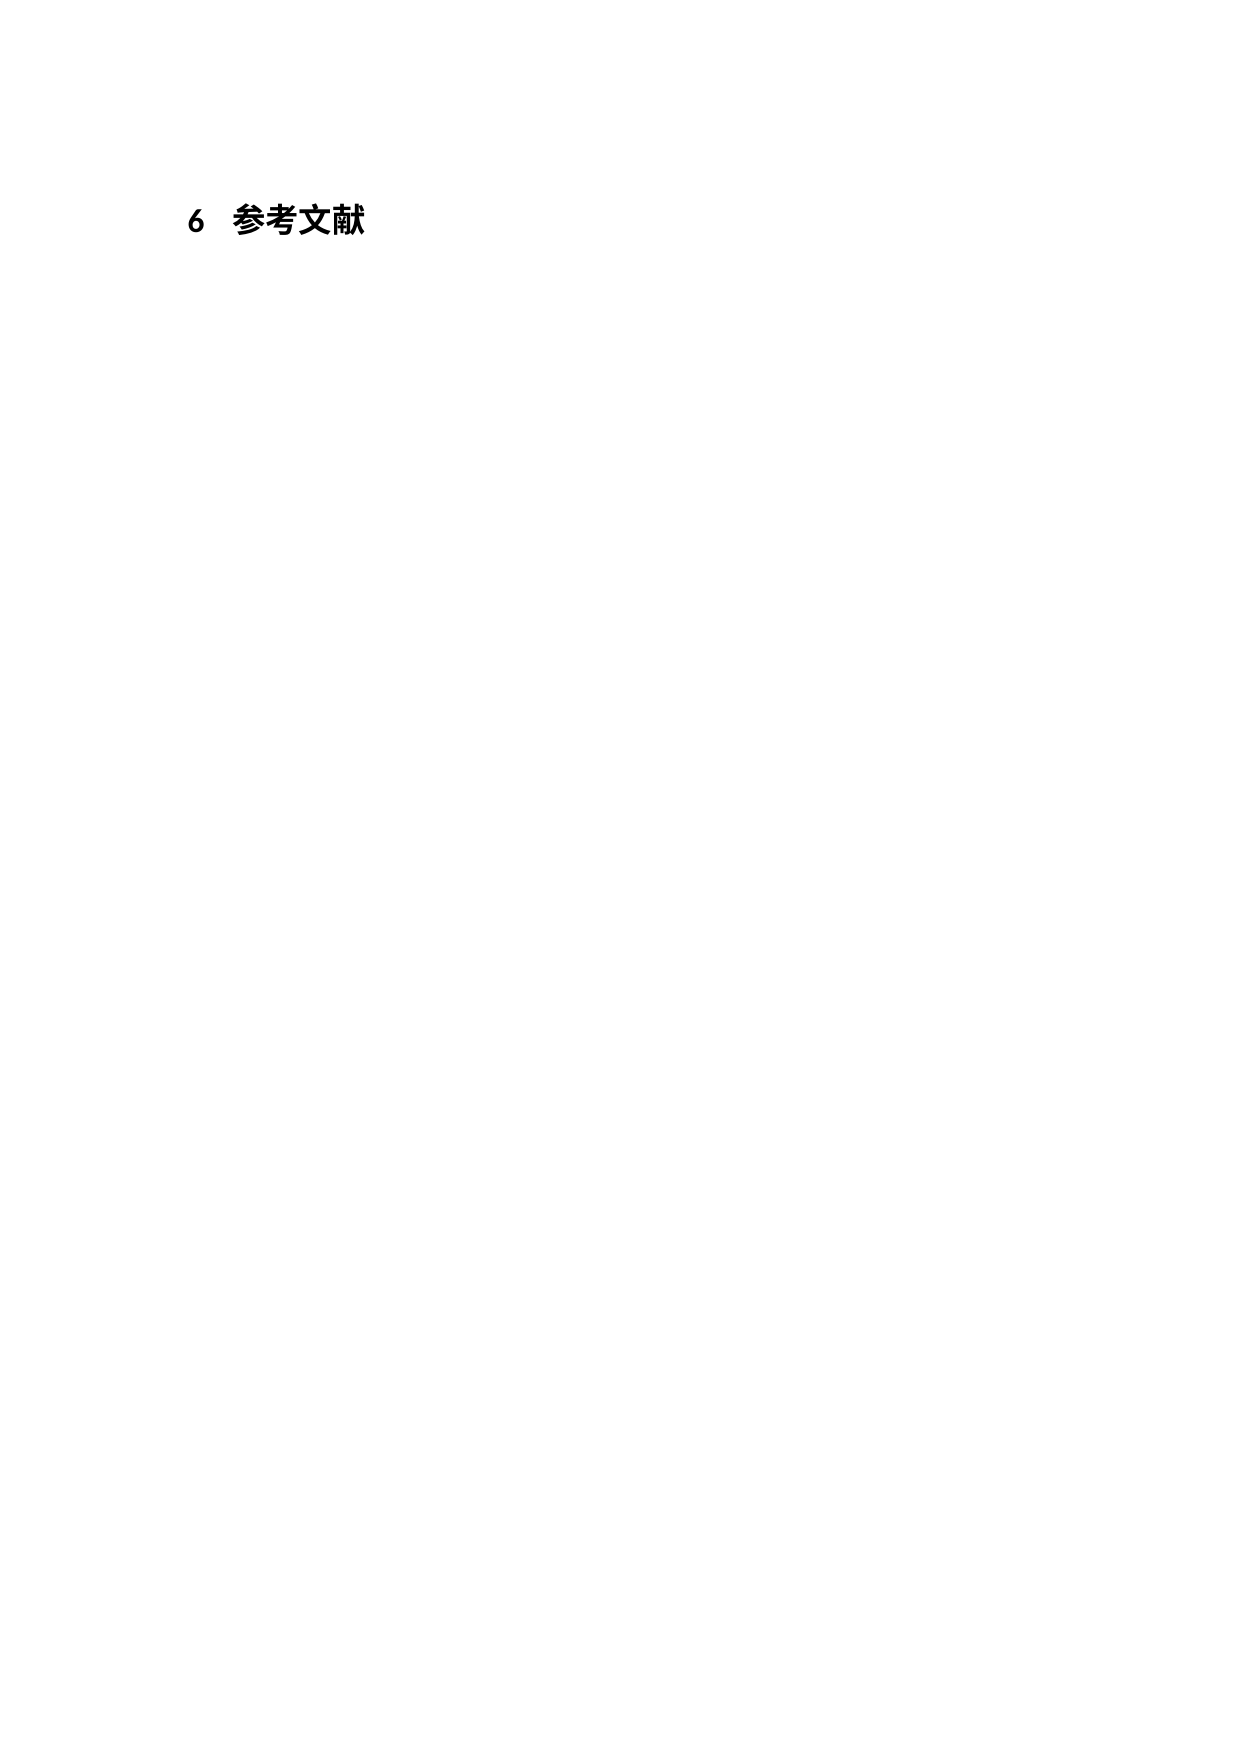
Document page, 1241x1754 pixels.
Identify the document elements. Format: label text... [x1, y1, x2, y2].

subtitle 参考文献 [187, 185, 1053, 250]
